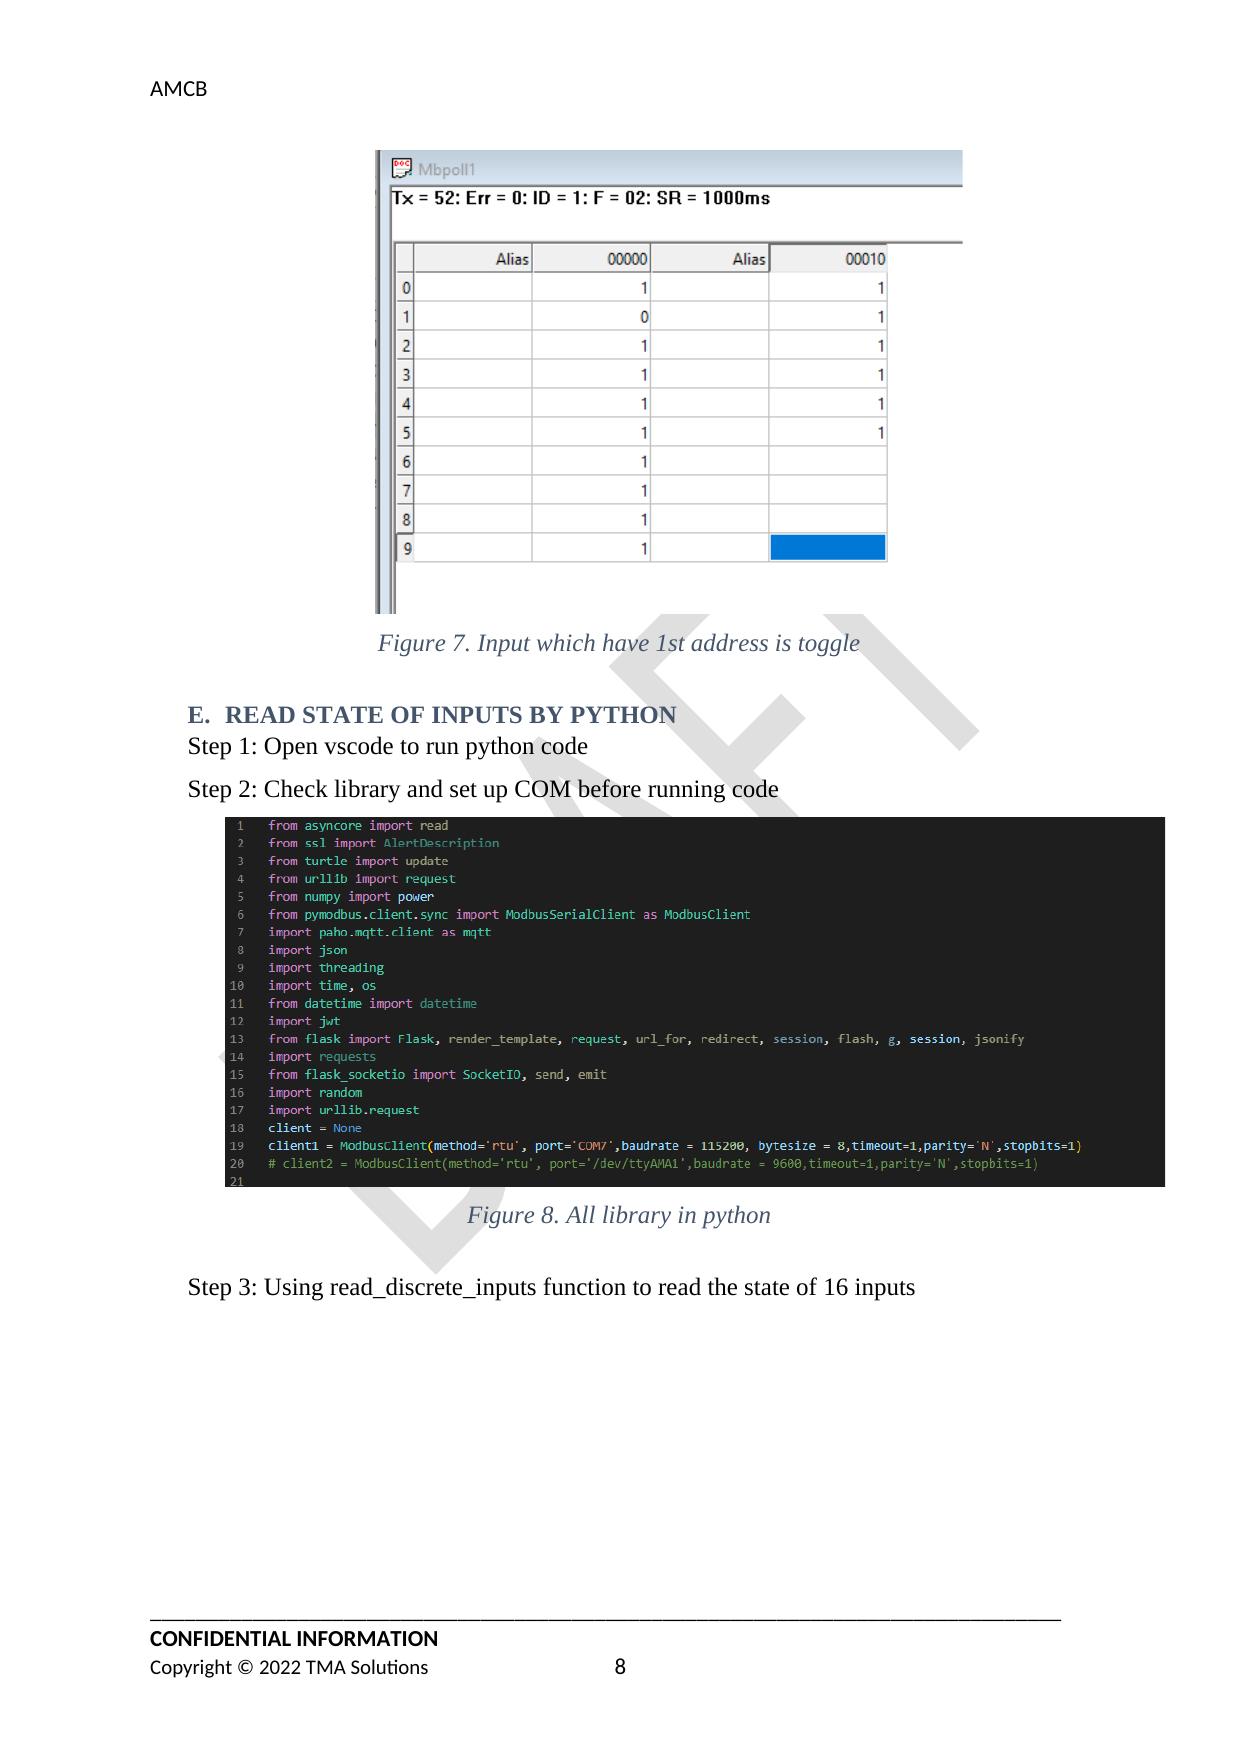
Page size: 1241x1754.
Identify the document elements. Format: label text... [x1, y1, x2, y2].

text Step 1: Open vscode to run python code [187, 731, 1090, 760]
picture [375, 150, 963, 614]
text Step 2: Check library and set up COM before running code [187, 774, 1090, 803]
list READ STATE OF INPUTS BY PYTHON [187, 700, 1090, 729]
text Figure 8. All library in python [150, 1200, 1090, 1229]
text Figure 7. Input which have 1st address is toggle [150, 628, 1090, 657]
text Step 3: Using read_discrete_inputs function to read the state of 16 inputs [187, 1272, 1090, 1301]
picture [225, 817, 1166, 1187]
